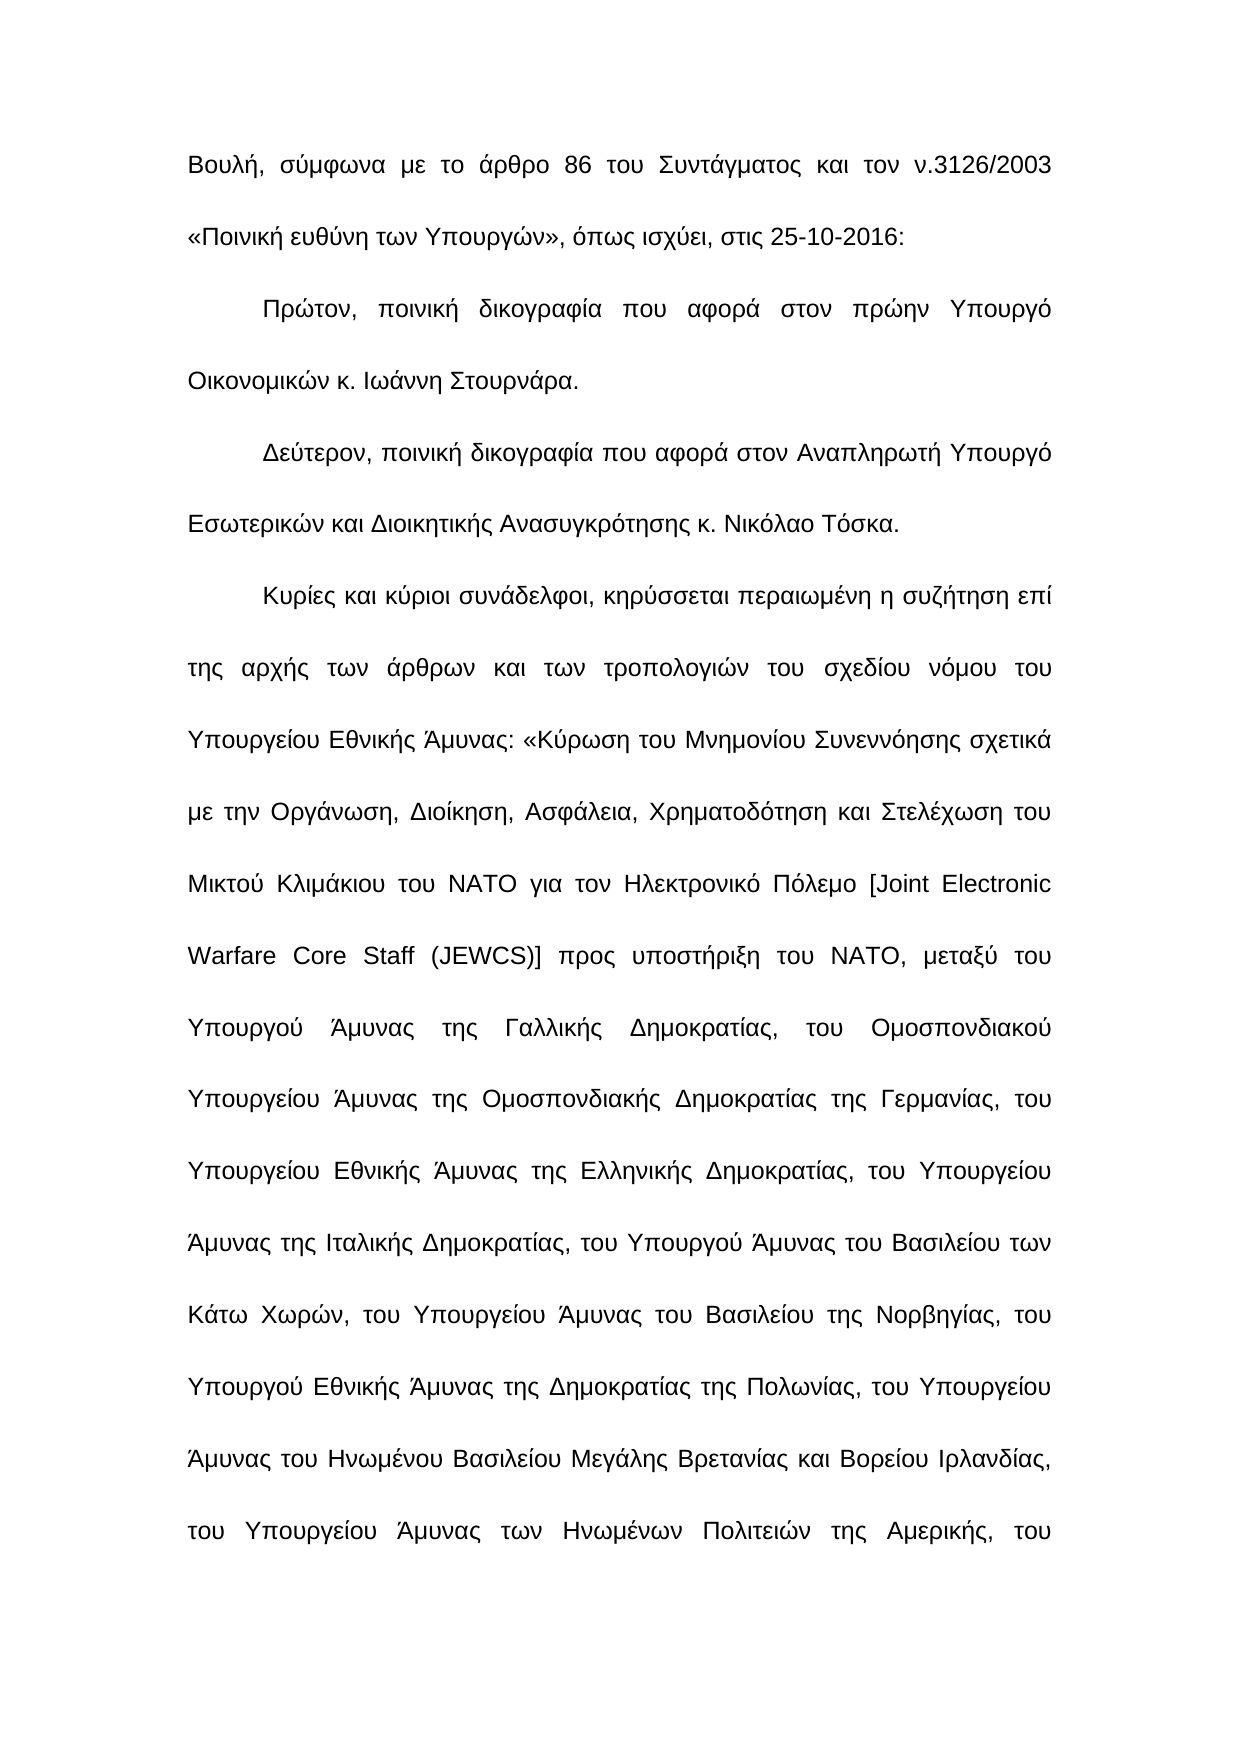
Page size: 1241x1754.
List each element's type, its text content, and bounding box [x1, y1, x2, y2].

text Δεύτερον, ποινική δικογραφία που αφορά στον Αναπληρωτή Υπουργό Εσωτερικών και Διοικητικής Ανασυγκρότησης κ. Νικόλαο Τόσκα. [187, 437, 1053, 538]
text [187, 581, 1053, 1544]
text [187, 150, 1053, 251]
text Πρώτον, ποινική δικογραφία που αφορά στον πρώην Υπουργό Οικονομικών κ. Ιωάννη Στουρνάρα. [187, 294, 1053, 394]
